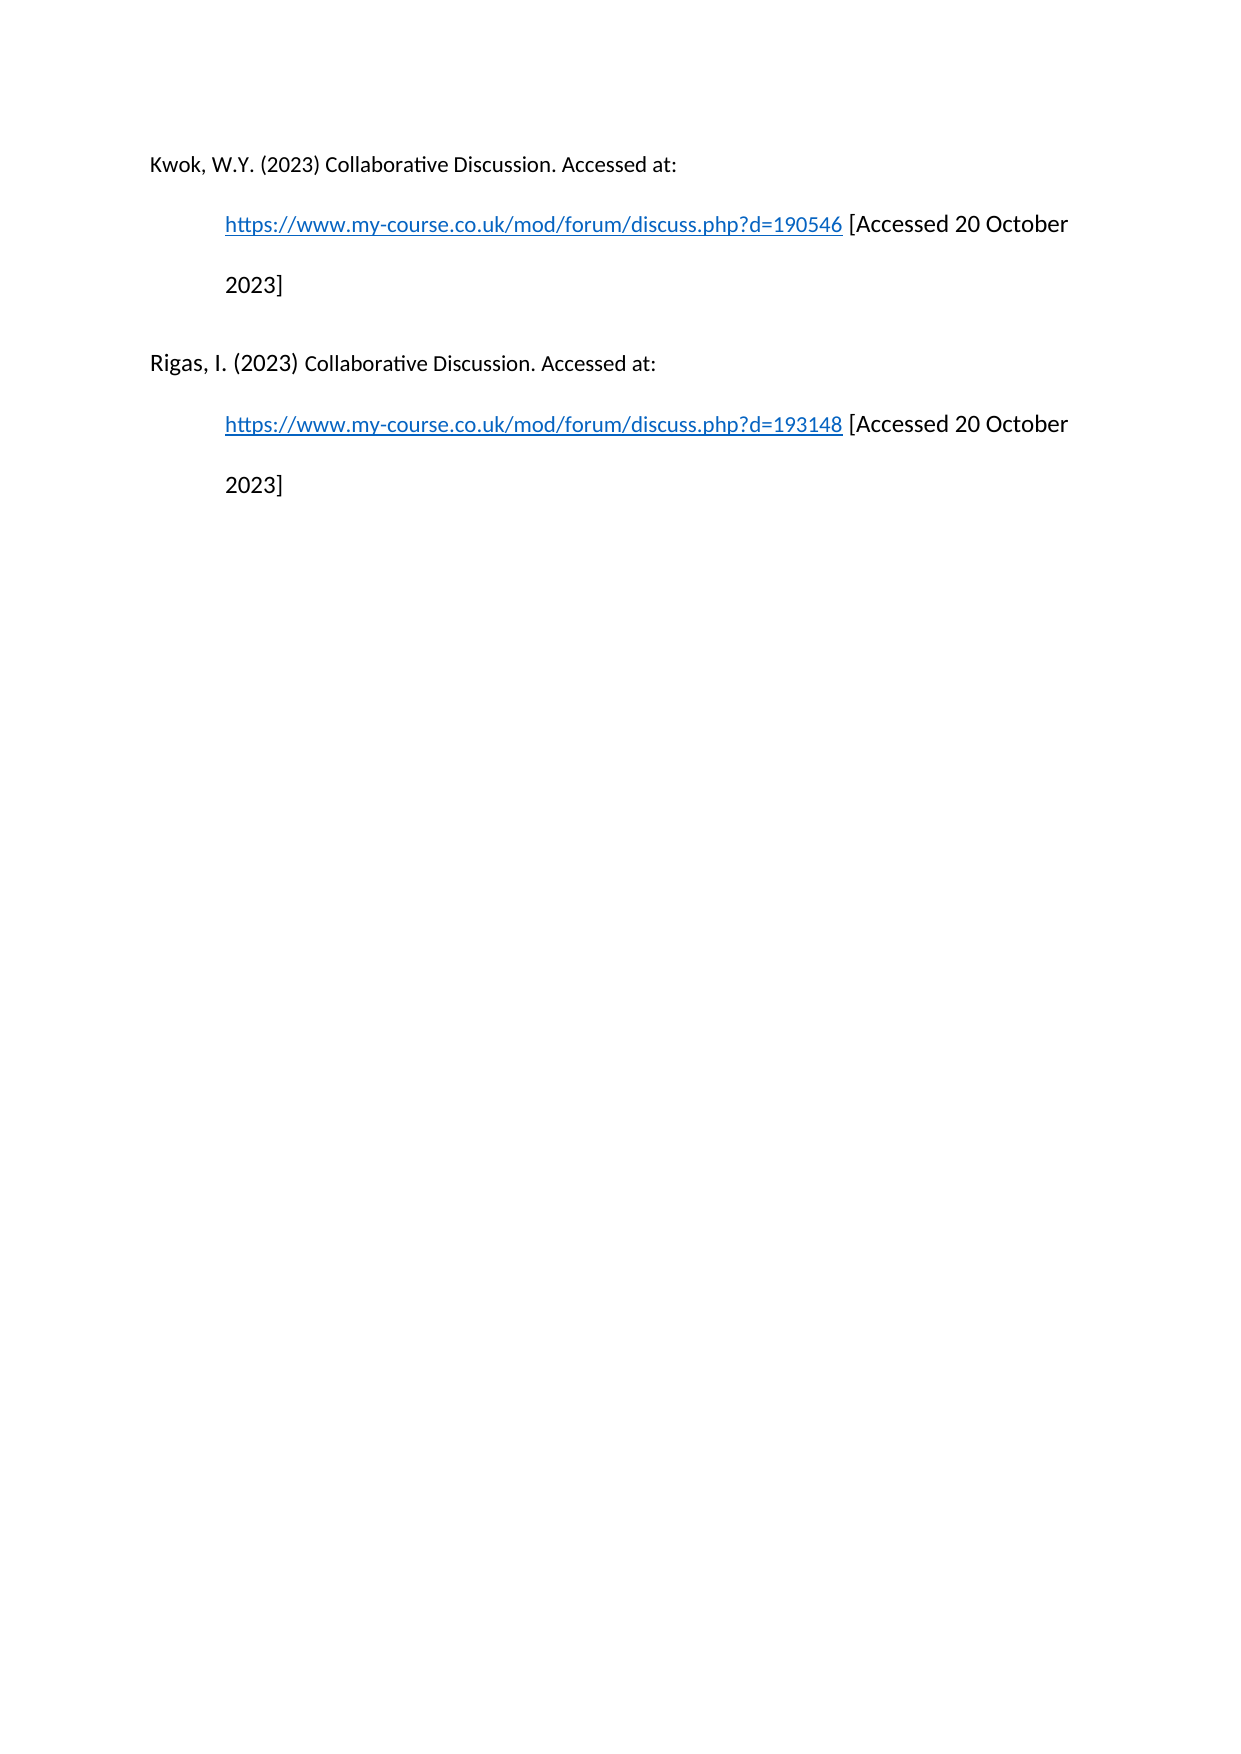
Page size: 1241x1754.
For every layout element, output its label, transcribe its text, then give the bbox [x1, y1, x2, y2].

text Kwok, W.Y. (2023) Collaborative Discussion. Accessed at: https://www.my-course.co.uk/mod/forum/discuss.php?d=190546 [Accessed 20 October 2023] [150, 150, 1090, 300]
text Rigas, I. (2023) Collaborative Discussion. Accessed at: https://www.my-course.co.uk/mod/forum/discuss.php?d=193148 [Accessed 20 October 2023] [150, 347, 1090, 500]
